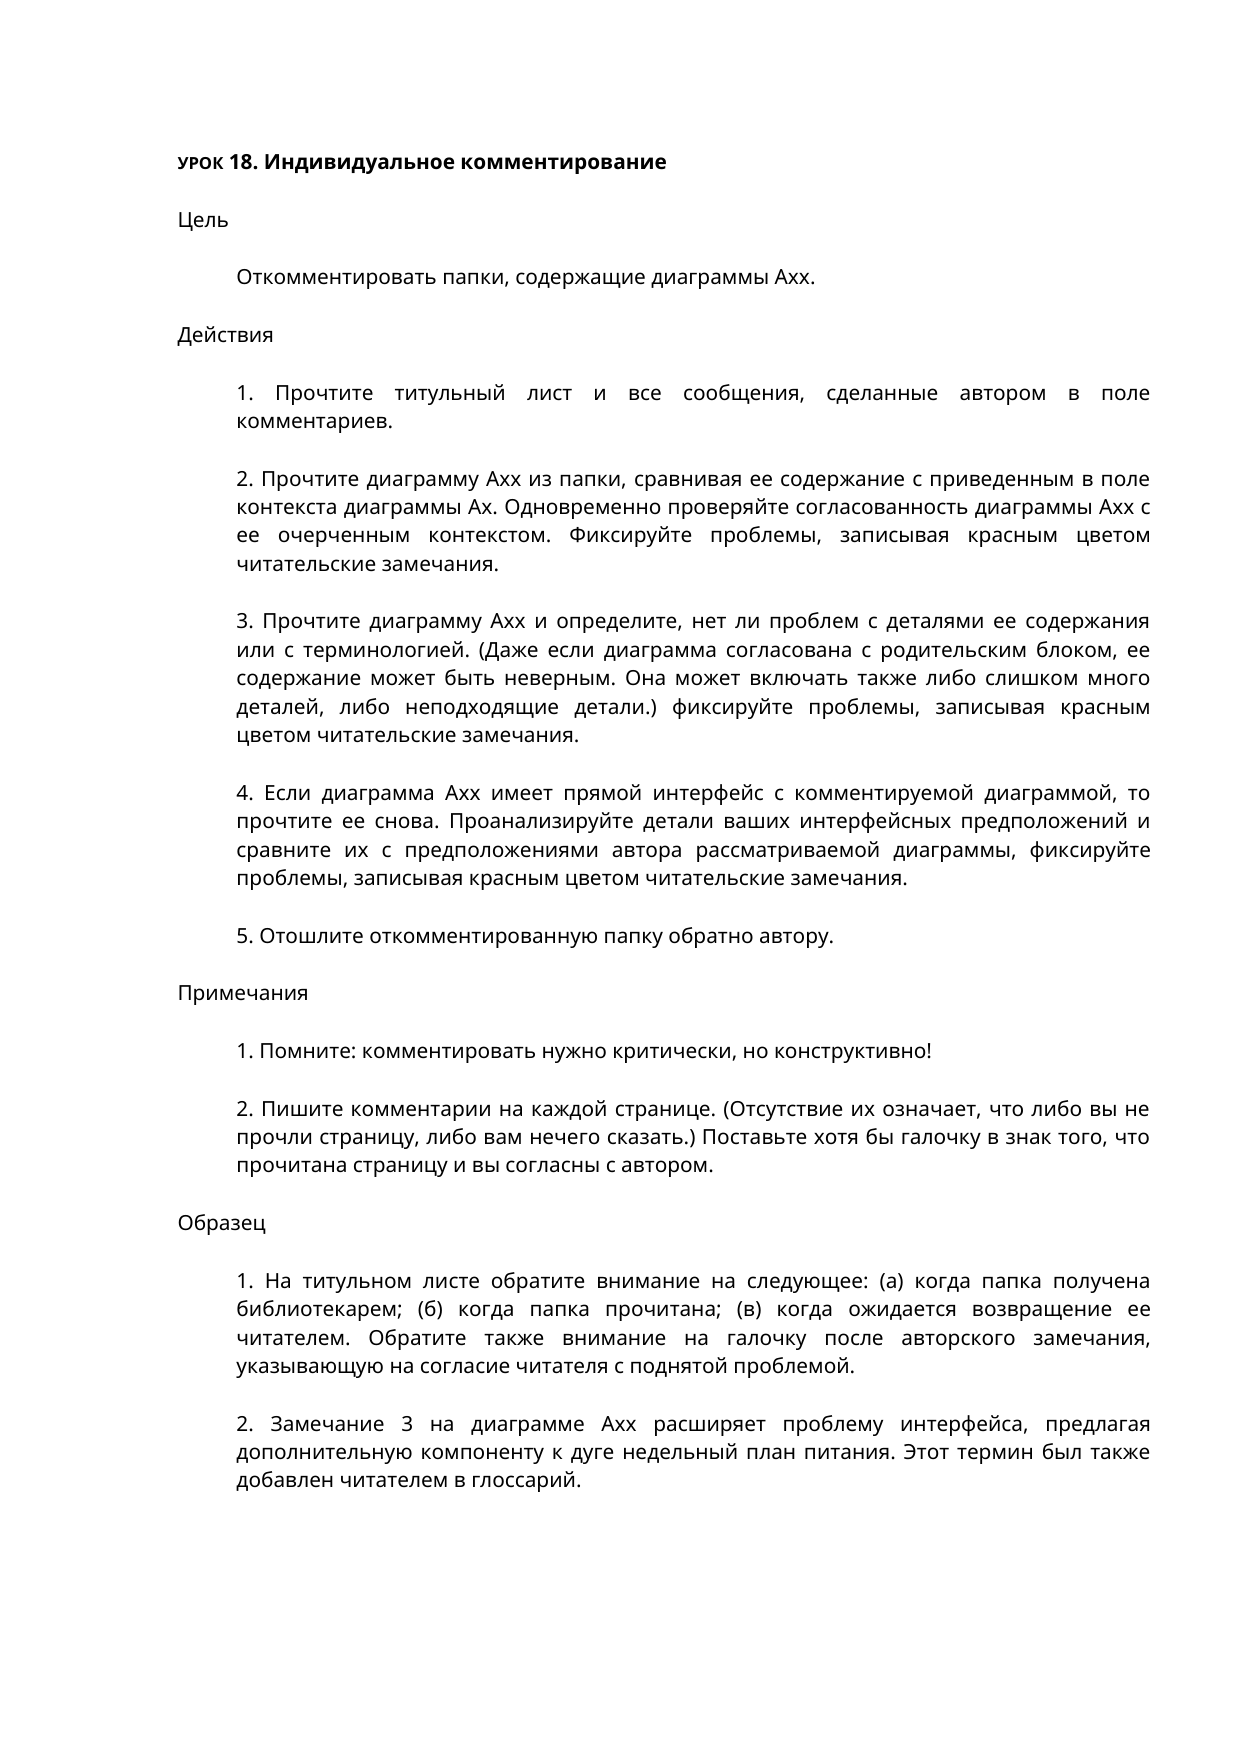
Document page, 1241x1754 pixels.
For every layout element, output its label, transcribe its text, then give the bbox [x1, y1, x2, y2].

text Образец [177, 1208, 1152, 1237]
text 2. Замечание 3 на диаграмме Ахх расширяет проблему интерфейса, предлагая дополнительную компоненту к дуге недельный план питания. Этот термин был также добавлен читателем в глоссарий. [236, 1409, 1152, 1494]
text 4. Если диаграмма Ахх имеет прямой интерфейс с комментируемой диаграммой, то прочтите ее снова. Проанализируйте детали ваших интерфейсных предположений и сравните их с предположениями автора рассматриваемой диаграммы, фиксируйте проблемы, записывая красным цветом читательские замечания. [236, 778, 1152, 892]
text 1. Прочтите титульный лист и все сообщения, сделанные автором в поле комментариев. [236, 378, 1152, 434]
text Примечания [177, 978, 1152, 1007]
text Откомментировать папки, содержащие диаграммы Ахх. [177, 262, 1152, 291]
text Действия [177, 320, 1152, 348]
text урок 18. Индивидуальное комментирование [177, 147, 1152, 176]
text 3. Прочтите диаграмму Ахх и определите, нет ли проблем с деталями ее содержания или с терминологией. (Даже если диаграмма согласована с родительским блоком, ее содержание может быть неверным. Она может включать также либо слишком много деталей, либо неподходящие детали.) фиксируйте проблемы, записывая красным цветом читательские замечания. [236, 607, 1152, 749]
text 1. Помните: комментировать нужно критически, но конструктивно! [236, 1036, 1152, 1064]
text 1. На титульном листе обратите внимание на следующее: (а) когда папка получена библиотекарем; (б) когда папка прочитана; (в) когда ожидается возвращение ее читателем. Обратите также внимание на галочку после авторского замечания, указывающую на согласие читателя с поднятой проблемой. [236, 1266, 1152, 1379]
text 2. Прочтите диаграмму Ахх из папки, сравнивая ее содержание с приведенным в поле контекста диаграммы Ах. Одновременно проверяйте согласованность диаграммы Ахх с ее очерченным контекстом. Фиксируйте проблемы, записывая красным цветом читательские замечания. [236, 464, 1152, 577]
text Цель [177, 205, 1152, 233]
text 2. Пишите комментарии на каждой странице. (Отсутствие их означает, что либо вы не прочли страницу, либо вам нечего сказать.) Поставьте хотя бы галочку в знак того, что прочитана страницу и вы согласны с автором. [236, 1094, 1152, 1179]
text 5. Отошлите откомментированную папку обратно автору. [236, 921, 1152, 949]
